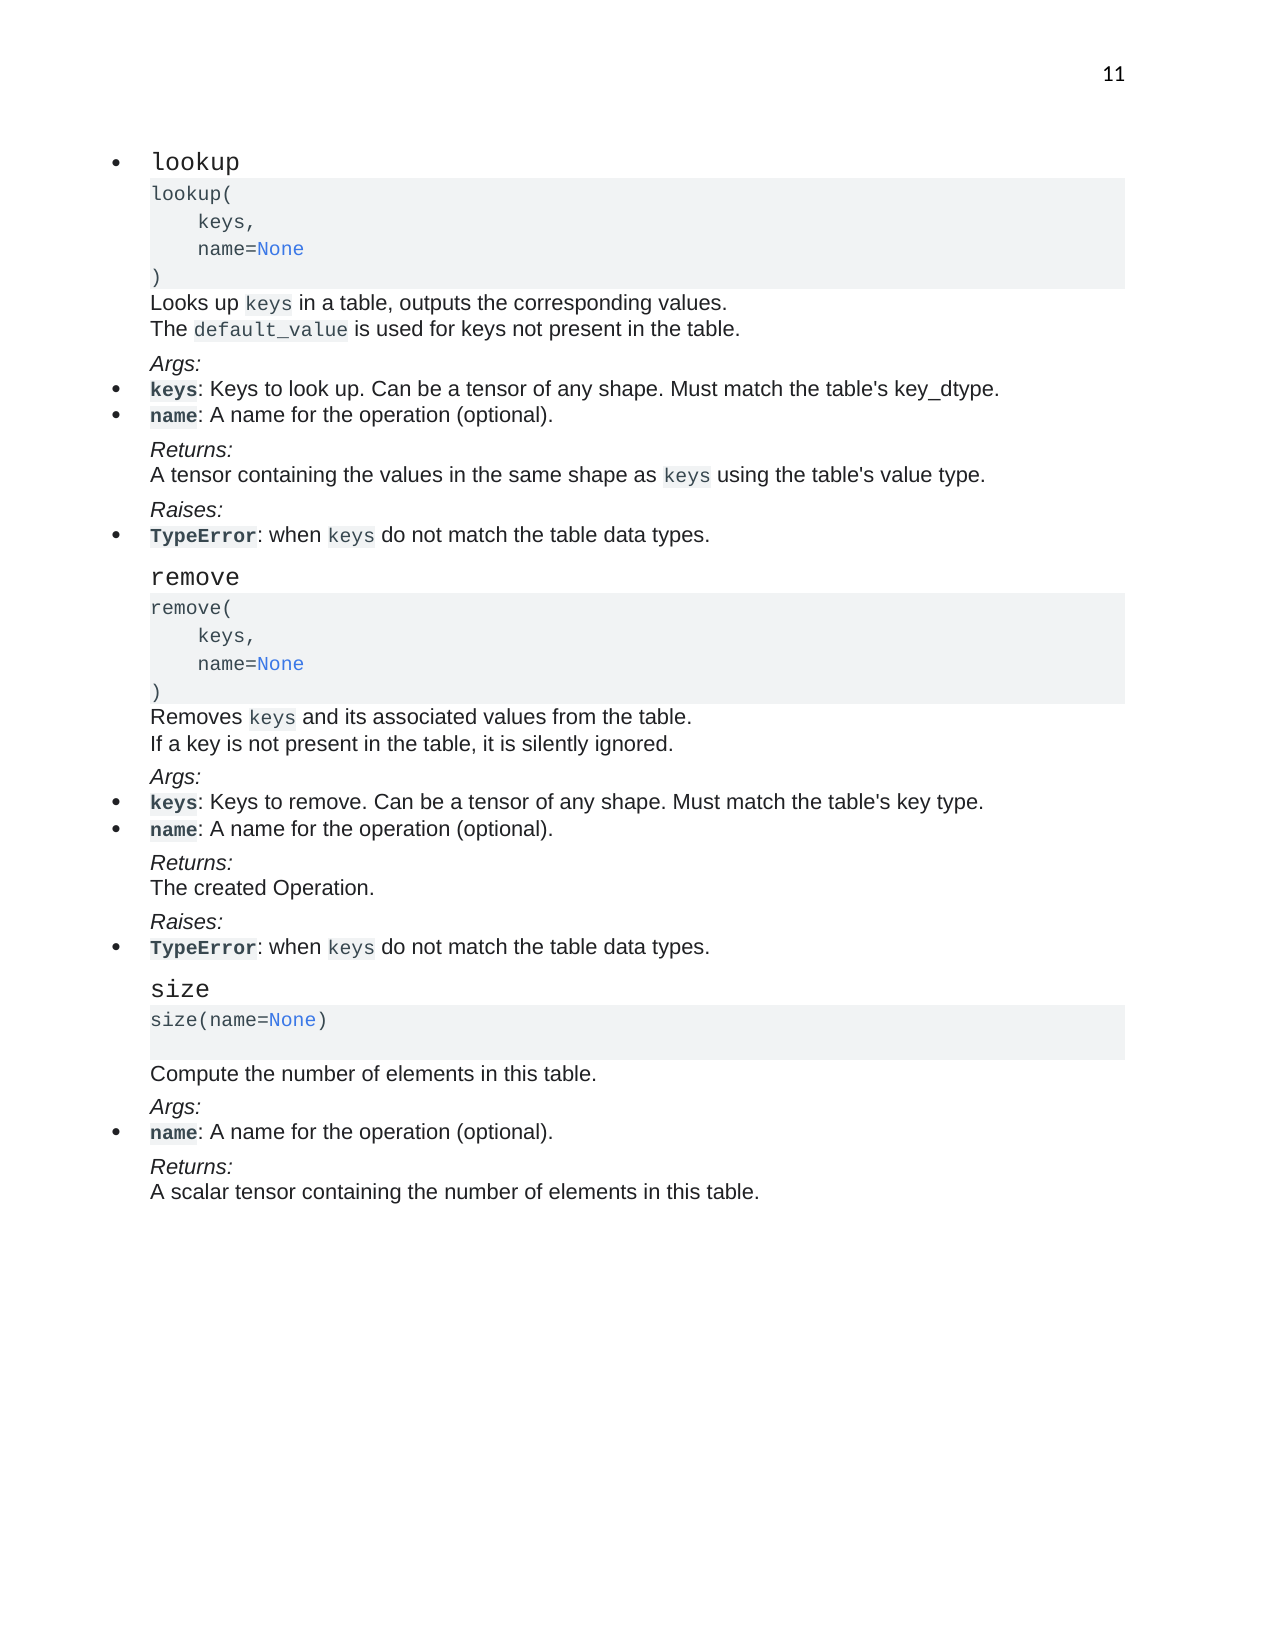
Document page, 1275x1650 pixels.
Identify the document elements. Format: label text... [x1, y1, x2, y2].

list TypeError: when keys do not match the table data types. [112, 522, 1125, 548]
subtitle remove [150, 548, 1125, 593]
subtitle Raises: [150, 901, 1125, 934]
text Removes keys and its associated values from the table. [150, 704, 1125, 731]
subtitle Returns: [150, 1145, 1125, 1179]
subtitle size [150, 960, 1125, 1005]
list name: A name for the operation (optional). [112, 1119, 1125, 1145]
subtitle Args: [150, 756, 1125, 789]
subtitle Args: [150, 1086, 1125, 1119]
text lookup( keys, name=None ) [150, 178, 1125, 289]
list keys: Keys to look up. Can be a tensor of any shape. Must match the table's key_dtype. [112, 376, 1125, 402]
subtitle Raises: [150, 488, 1125, 522]
subtitle Returns: [150, 842, 1125, 875]
list TypeError: when keys do not match the table data types. [112, 934, 1125, 960]
text The default_value is used for keys not present in the table. [150, 316, 1125, 342]
text A tensor containing the values in the same shape as keys using the table's value type. [150, 462, 1125, 488]
subtitle Args: [150, 342, 1125, 376]
list name: A name for the operation (optional). [112, 816, 1125, 842]
list name: A name for the operation (optional). [112, 402, 1125, 429]
text remove( keys, name=None ) [150, 593, 1125, 704]
list keys: Keys to remove. Can be a tensor of any shape. Must match the table's key type. [112, 789, 1125, 816]
text Looks up keys in a table, outputs the corresponding values. [150, 289, 1125, 316]
text A scalar tensor containing the number of elements in this table. [150, 1179, 1125, 1204]
subtitle Returns: [150, 429, 1125, 462]
text The created Operation. [150, 875, 1125, 901]
text If a key is not present in the table, it is silently ignored. [150, 731, 1125, 756]
list lookup [112, 150, 1125, 178]
text Compute the number of elements in this table. [150, 1060, 1125, 1086]
text size(name=None) [150, 1005, 1125, 1060]
